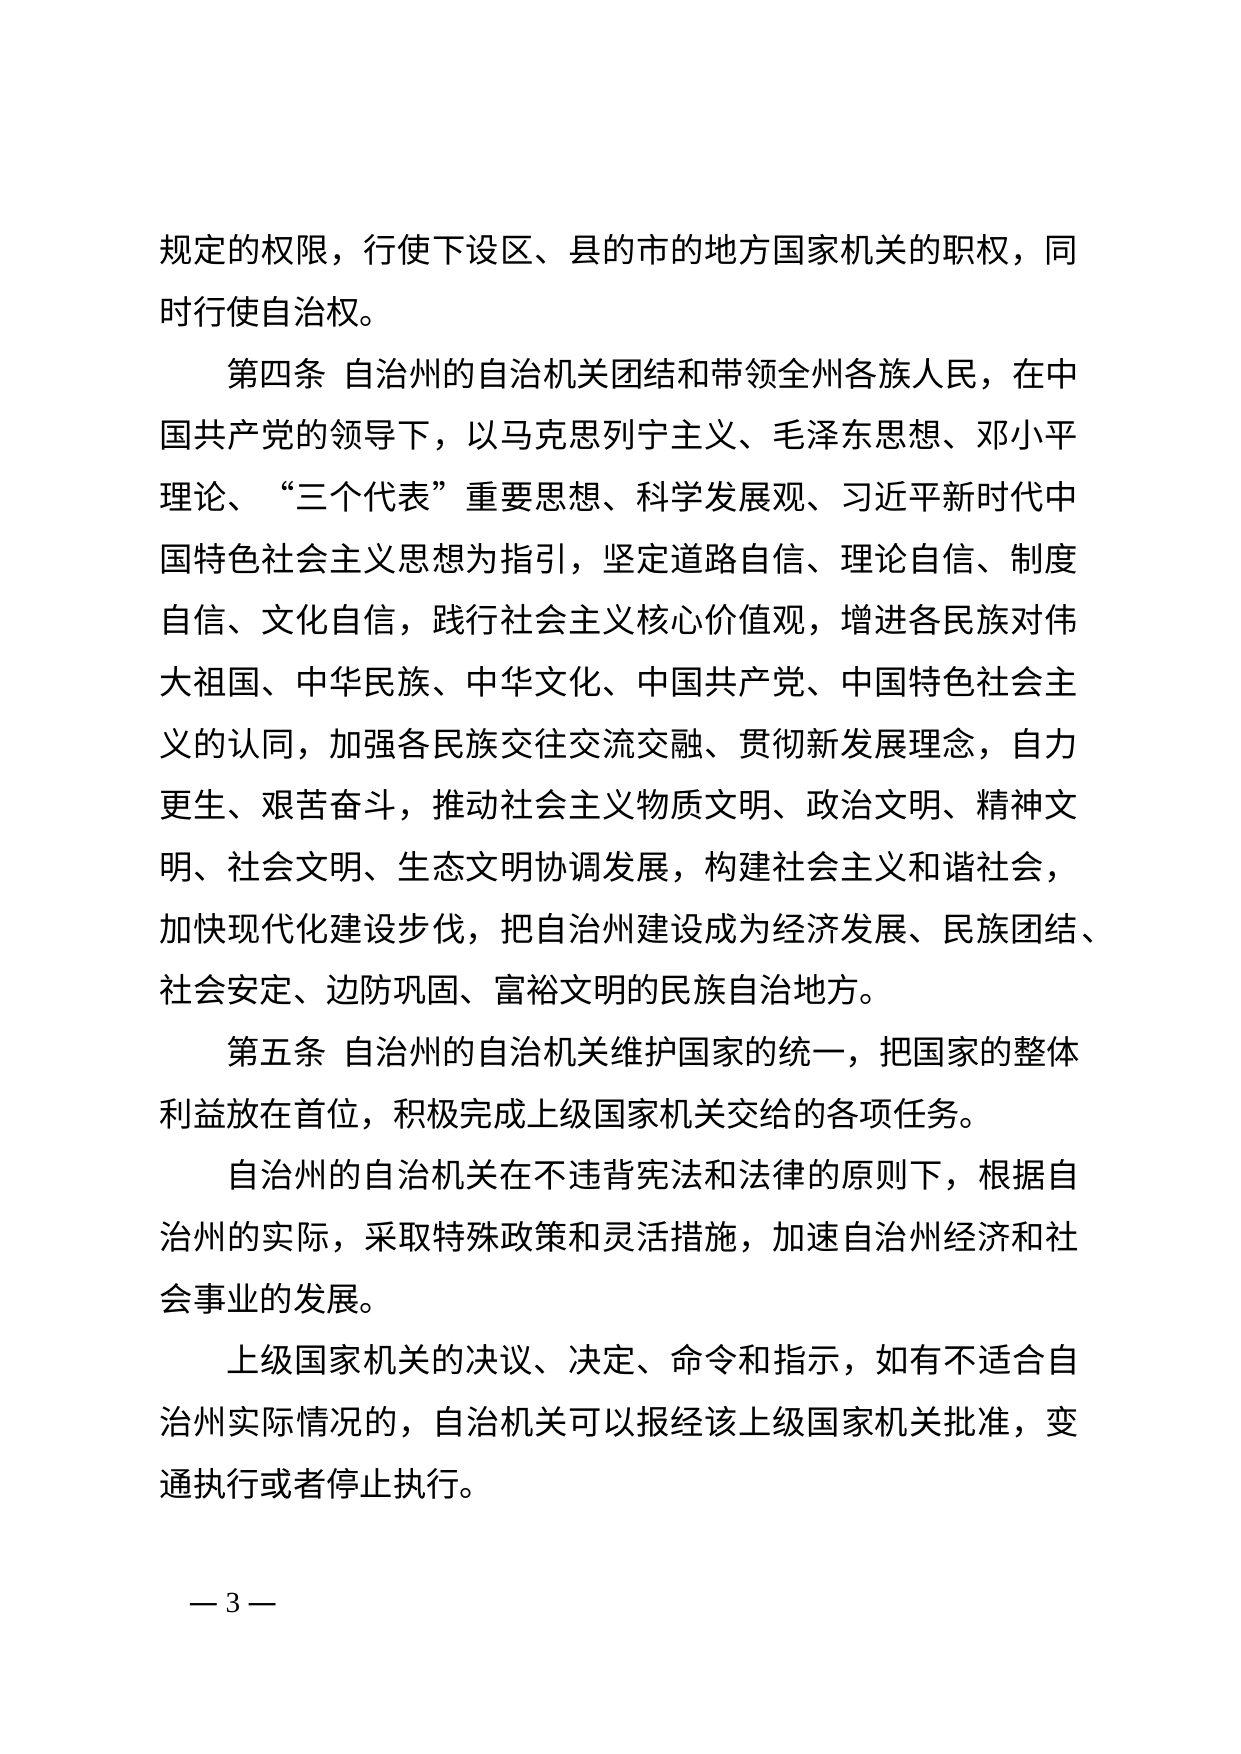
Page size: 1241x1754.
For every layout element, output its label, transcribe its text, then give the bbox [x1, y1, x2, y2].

text 第五条 自治州的自治机关维护国家的统一，把国家的整体利益放在首位，积极完成上级国家机关交给的各项任务。 [159, 1015, 1081, 1139]
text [159, 214, 1081, 337]
text 上级国家机关的决议、决定、命令和指示，如有不适合自治州实际情况的，自治机关可以报经该上级国家机关批准，变通执行或者停止执行。 [159, 1324, 1081, 1509]
text 第四条 自治州的自治机关团结和带领全州各族人民，在中国共产党的领导下，以马克思列宁主义、毛泽东思想、邓小平理论、“三个代表”重要思想、科学发展观、习近平新时代中国特色社会主义思想为指引，坚定道路自信、理论自信、制度自信、文化自信，践行社会主义核心价值观，增进各民族对伟大祖国、中华民族、中华文化、中国共产党、中国特色社会主义的认同，加强各民族交往交流交融、贯彻新发展理念，自力更生、艰苦奋斗，推动社会主义物质文明、政治文明、精神文明、社会文明、生态文明协调发展，构建社会主义和谐社会，加快现代化建设步伐，把自治州建设成为经济发展、民族团结、社会安定、边防巩固、富裕文明的民族自治地方。 [159, 337, 1081, 1015]
text 自治州的自治机关在不违背宪法和法律的原则下，根据自治州的实际，采取特殊政策和灵活措施，加速自治州经济和社会事业的发展。 [159, 1139, 1081, 1324]
